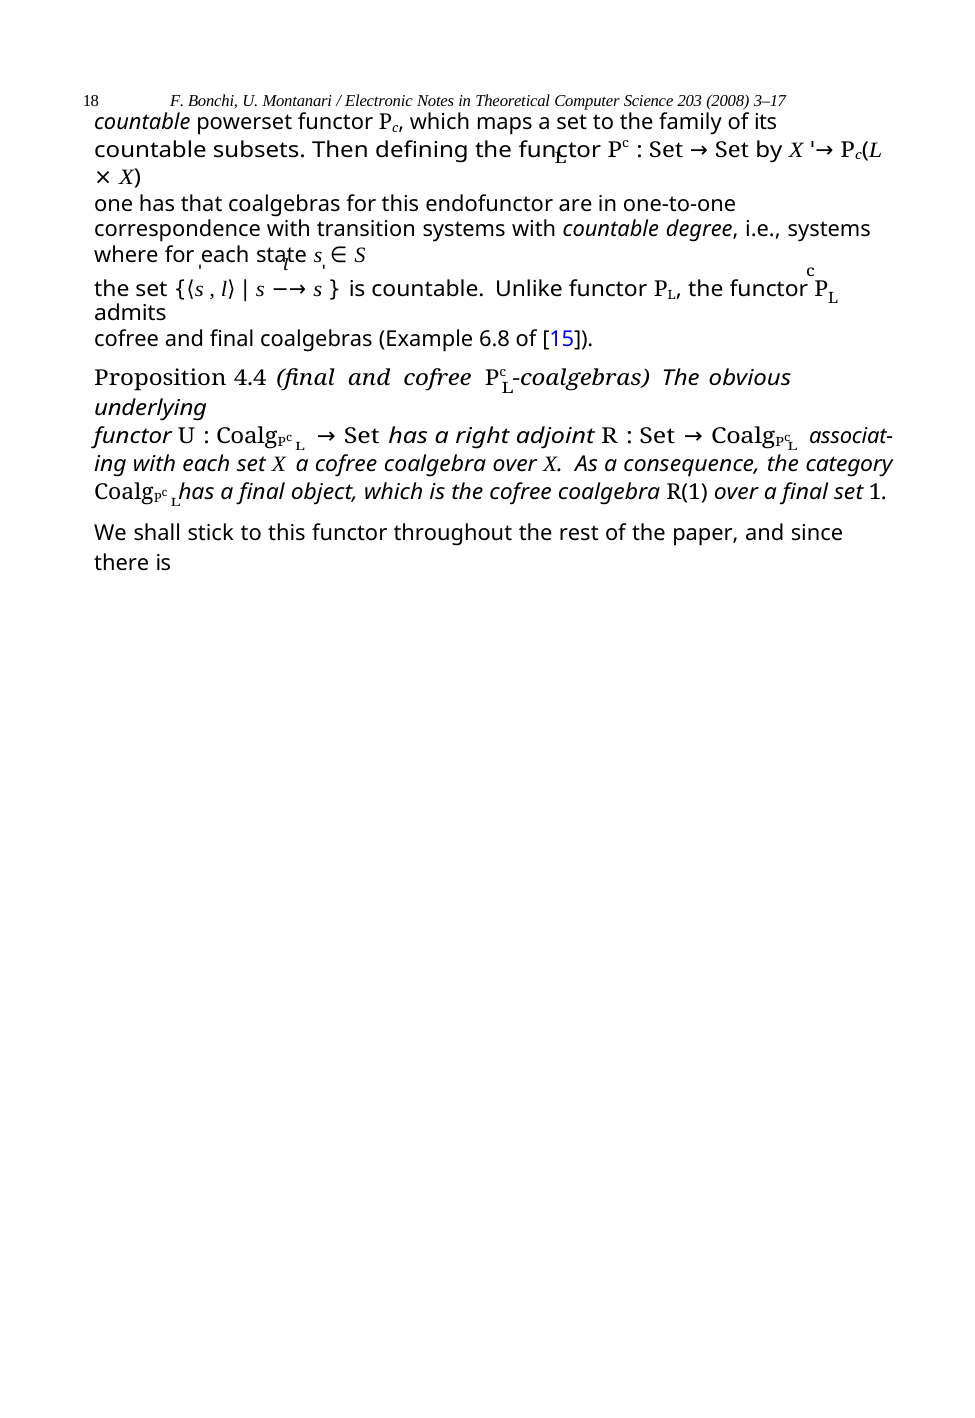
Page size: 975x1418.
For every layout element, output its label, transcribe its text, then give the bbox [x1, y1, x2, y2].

text ing with each set X a cofree coalgebra over X. As a consequence, the category [94, 449, 904, 477]
text the set {⟨s , l⟩ | s −→ s } is countable. Unlike functor PL, the functor PL admits [94, 278, 904, 325]
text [94, 108, 893, 135]
text countable subsets. Then defining the functor Pc : Set → Set by X '→ Pc(L × X) [94, 135, 904, 190]
text Proposition 4.4 (final and cofree Pc -coalgebras) The obvious underlying [94, 362, 904, 422]
text We shall stick to this functor throughout the rest of the paper, and since there is [94, 517, 904, 576]
text → Set has a right adjoint R : Set → CoalgPc [317, 422, 795, 449]
text associat- [809, 422, 904, 449]
text CoalgPc has a ﬁnal object, which is the cofree coalgebra R(1) over a ﬁnal set 1. [94, 477, 904, 505]
text cofree and final coalgebras (Example 6.8 of [15]). [94, 325, 904, 352]
text one has that coalgebras for this endofunctor are in one-to-one correspondence with transition systems with countable degree, i.e., systems where for each state s ∈ S [94, 190, 904, 269]
text functor U : CoalgPc [94, 422, 302, 449]
